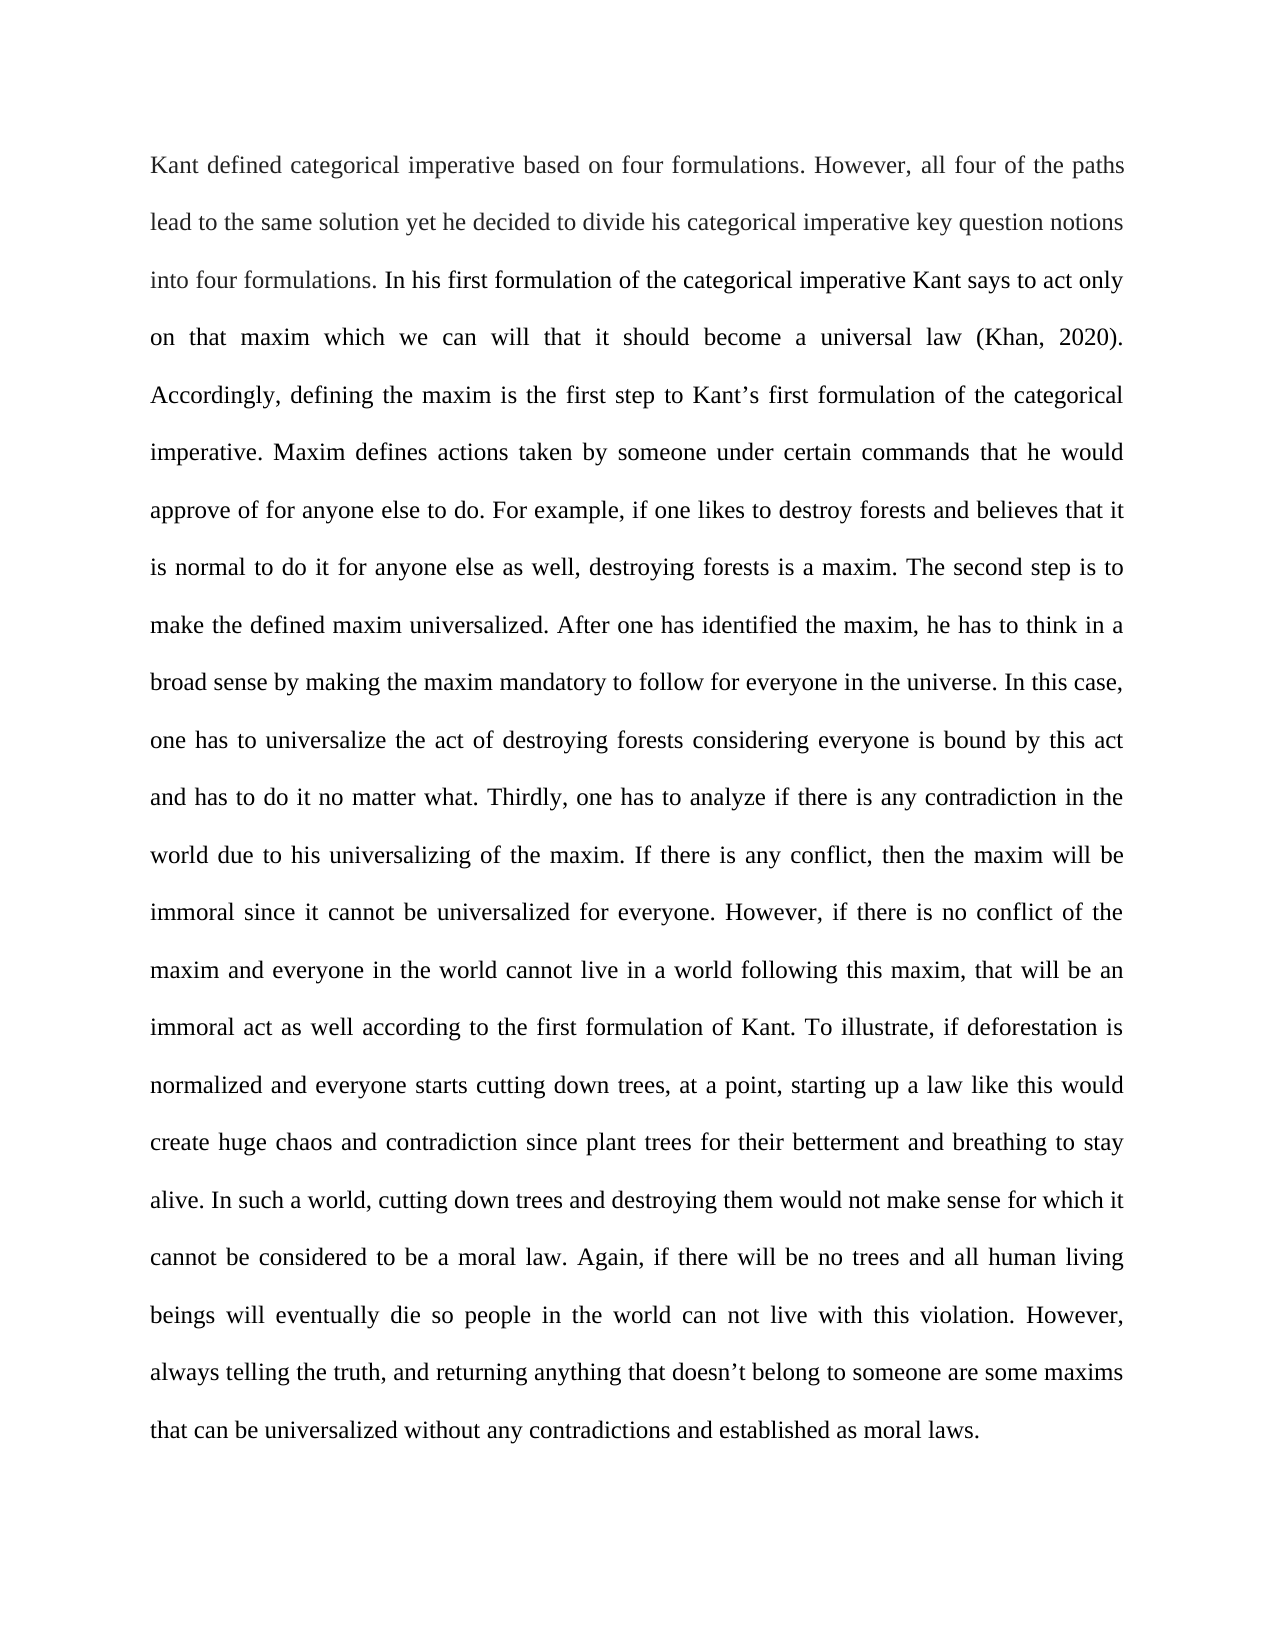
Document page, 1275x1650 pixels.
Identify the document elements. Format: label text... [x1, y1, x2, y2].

text Kant defined categorical imperative based on four formulations. However, all four of the paths lead to the same solution yet he decided to divide his categorical imperative key question notions into four formulations. In his first formulation of the categorical imperative Kant says to act only on that maxim which we can will that it should become a universal law (Khan, 2020). Accordingly, defining the maxim is the first step to Kant’s first formulation of the categorical imperative. Maxim defines actions taken by someone under certain commands that he would approve of for anyone else to do. For example, if one likes to destroy forests and believes that it is normal to do it for anyone else as well, destroying forests is a maxim. The second step is to make the defined maxim universalized. After one has identified the maxim, he has to think in a broad sense by making the maxim mandatory to follow for everyone in the universe. In this case, one has to universalize the act of destroying forests considering everyone is bound by this act and has to do it no matter what. Thirdly, one has to analyze if there is any contradiction in the world due to his universalizing of the maxim. If there is any conflict, then the maxim will be immoral since it cannot be universalized for everyone. However, if there is no conflict of the maxim and everyone in the world cannot live in a world following this maxim, that will be an immoral act as well according to the first formulation of Kant. To illustrate, if deforestation is normalized and everyone starts cutting down trees, at a point, starting up a law like this would create huge chaos and contradiction since plant trees for their betterment and breathing to stay alive. In such a world, cutting down trees and destroying them would not make sense for which it cannot be considered to be a moral law. Again, if there will be no trees and all human living beings will eventually die so people in the world can not live with this violation. However, always telling the truth, and returning anything that doesn’t belong to someone are some maxims that can be universalized without any contradictions and established as moral laws. [150, 236, 1125, 1444]
